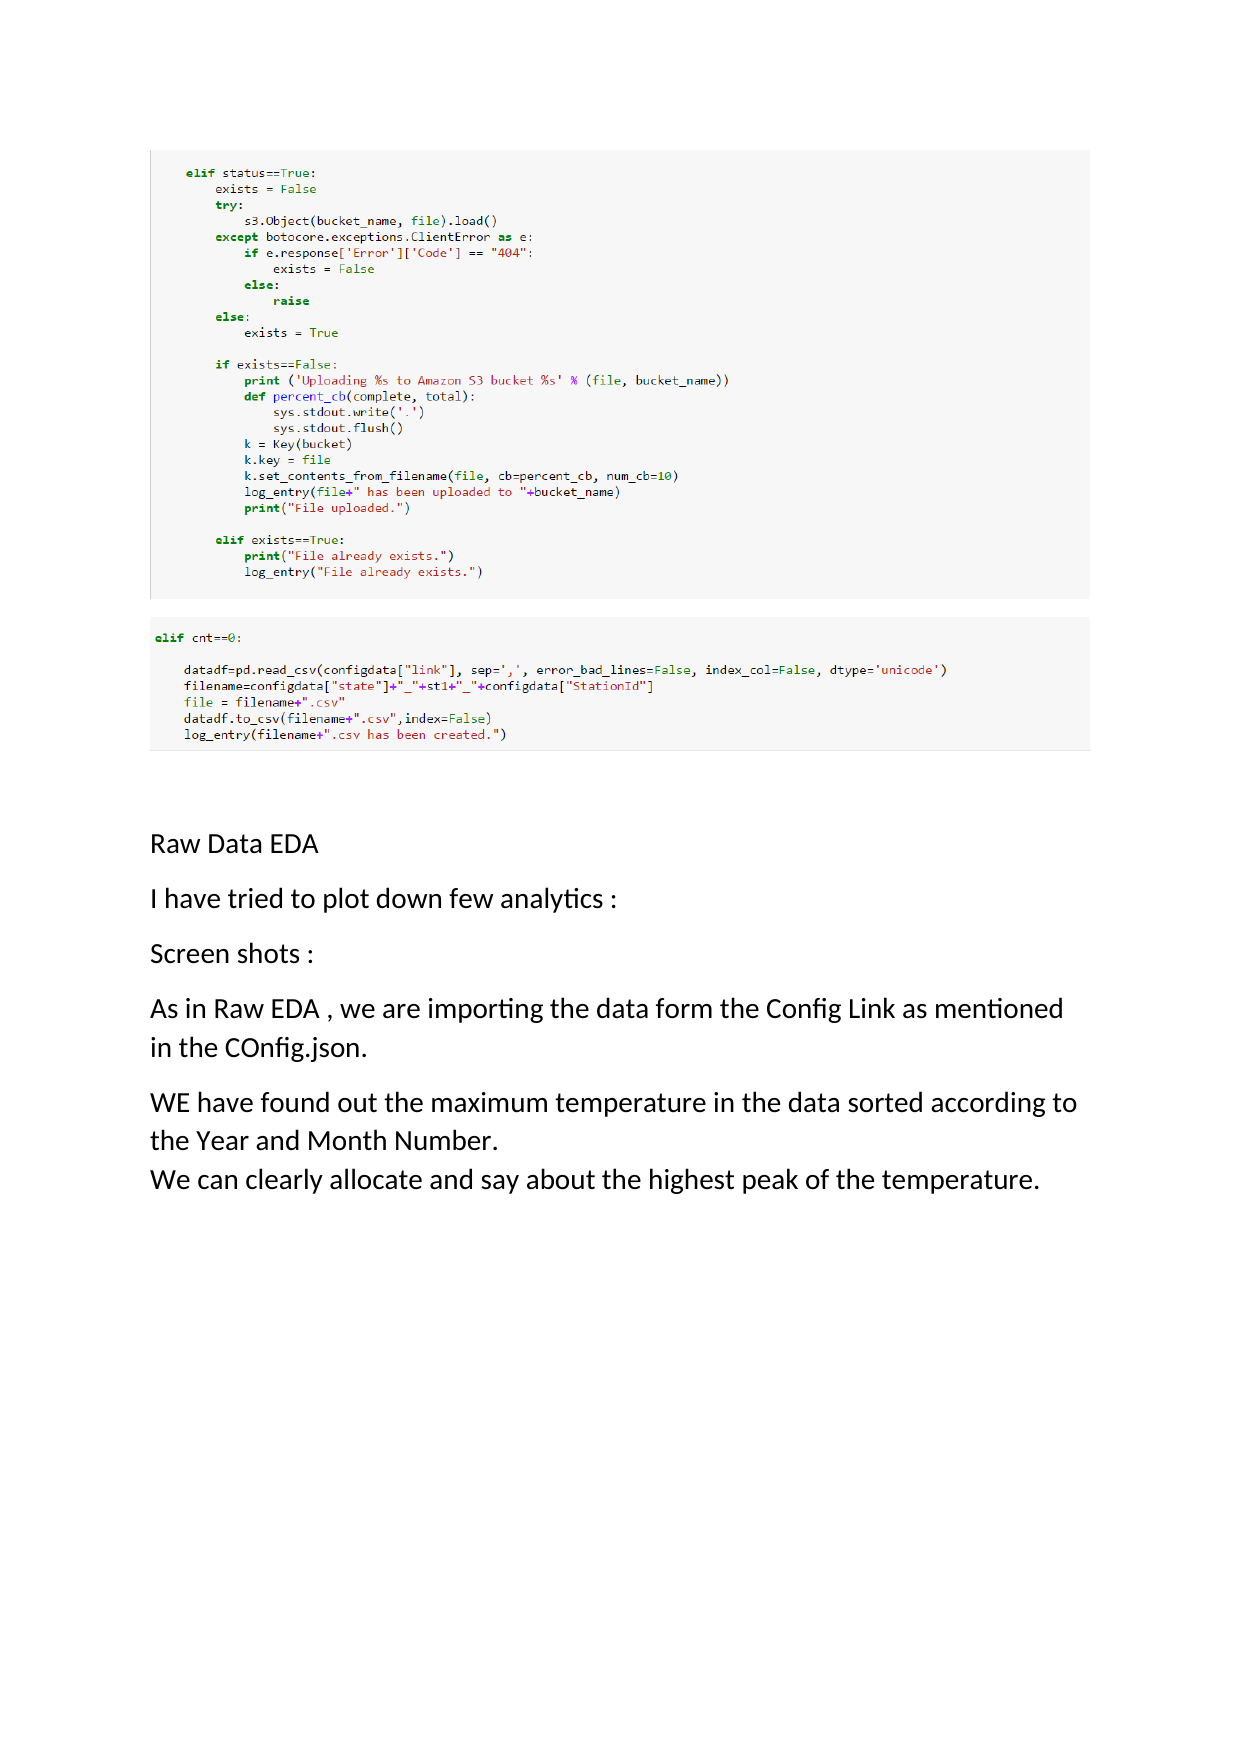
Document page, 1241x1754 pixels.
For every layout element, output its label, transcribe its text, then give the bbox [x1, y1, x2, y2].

text I have tried to plot down few analytics : [150, 880, 1090, 916]
text Screen shots : [150, 935, 1090, 971]
picture [150, 150, 1091, 599]
text Raw Data EDA [150, 825, 1090, 861]
text As in Raw EDA , we are importing the data form the Config Link as mentioned in the COnfig.json. [150, 990, 1090, 1064]
picture [150, 617, 1091, 751]
text WE have found out the maximum temperature in the data sorted according to the Year and Month Number. We can clearly allocate and say about the highest peak of the temperature. [150, 1084, 1090, 1196]
